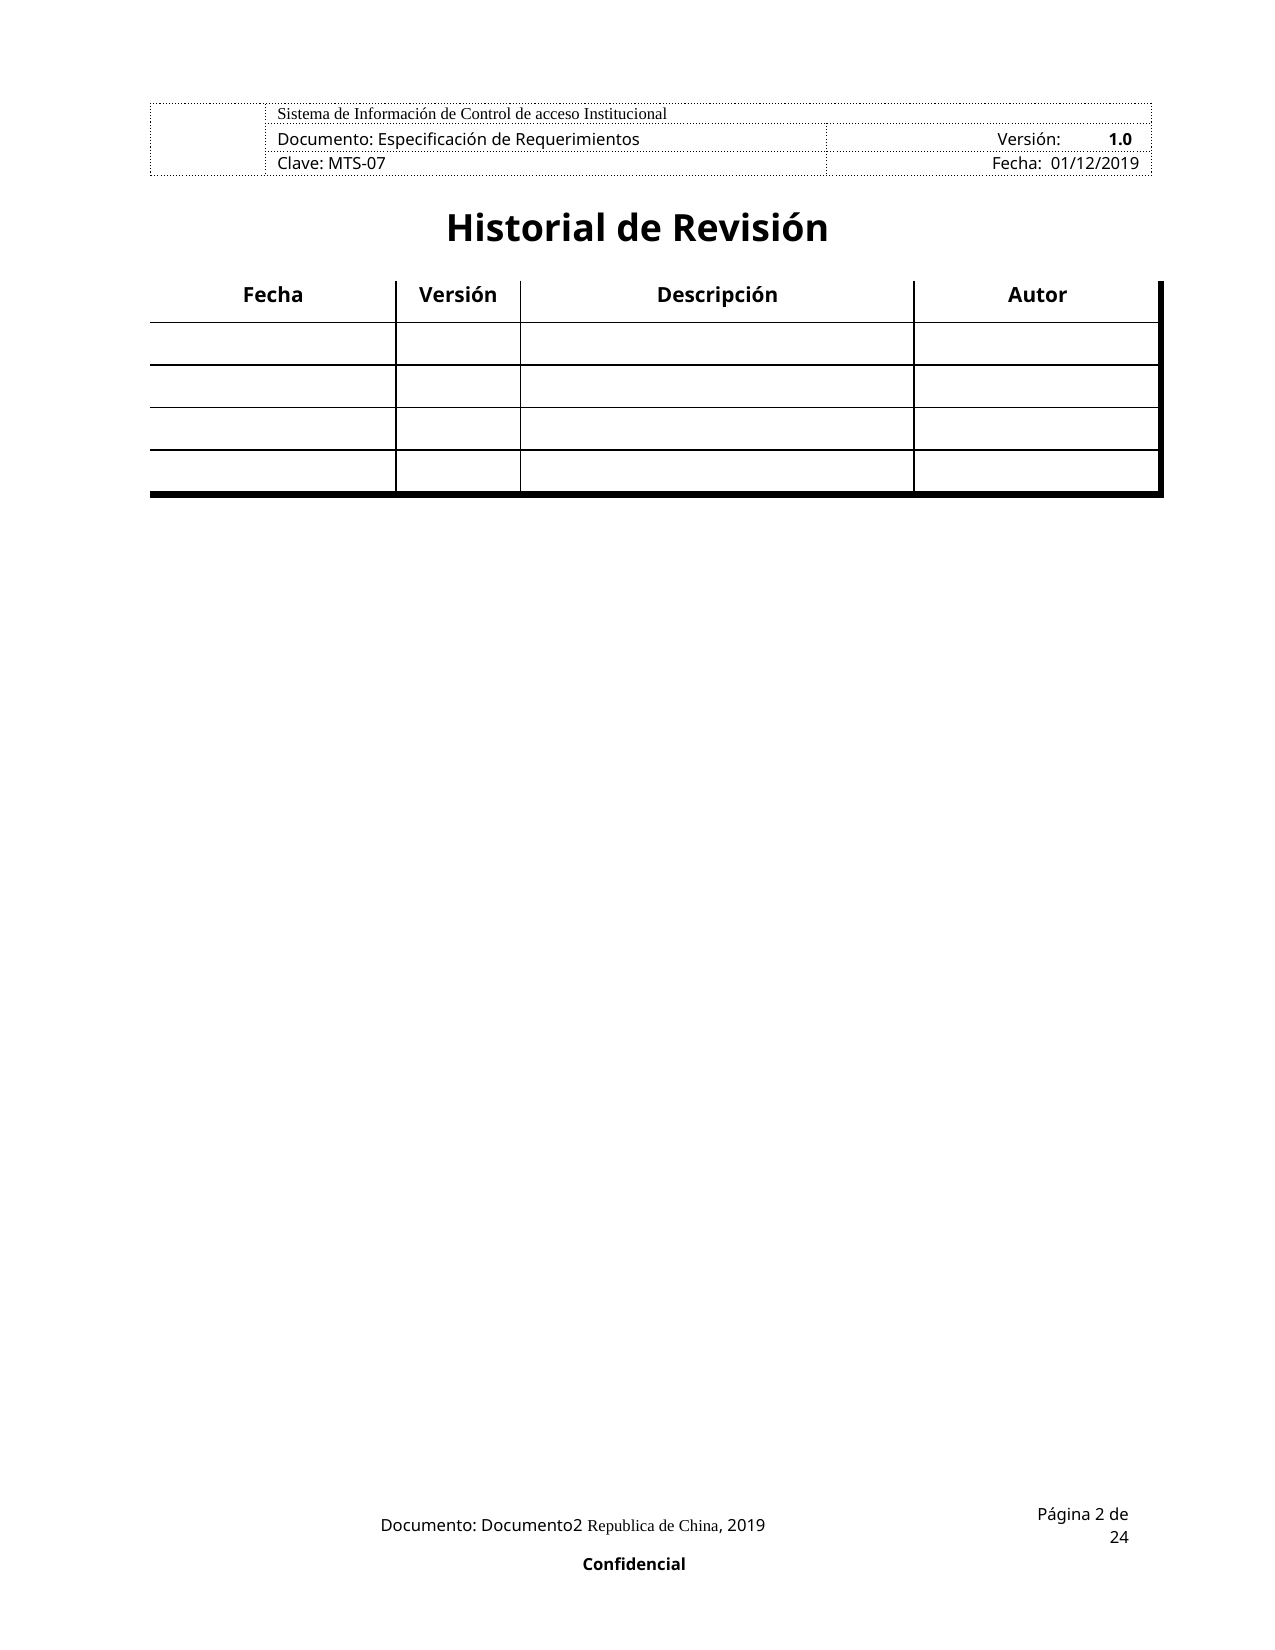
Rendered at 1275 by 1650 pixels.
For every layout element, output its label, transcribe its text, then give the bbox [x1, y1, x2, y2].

table_cell [915, 451, 1158, 491]
table_cell [150, 366, 395, 406]
table_cell [521, 408, 913, 449]
table_header Autor [915, 281, 1158, 321]
table_cell [915, 323, 1158, 364]
table_cell [915, 366, 1158, 406]
table_header Versión [397, 281, 520, 321]
table_header Fecha [150, 281, 395, 321]
table_cell [150, 451, 395, 491]
table_cell [521, 451, 913, 491]
table_cell [397, 408, 520, 449]
table_cell [521, 366, 913, 406]
table_cell [915, 408, 1158, 449]
table_header Descripción [521, 281, 913, 321]
table_cell [397, 366, 520, 406]
title Historial de Revisión [150, 201, 1125, 252]
table_cell [397, 323, 520, 364]
table_cell [521, 323, 913, 364]
table_cell [150, 323, 395, 364]
table_cell [397, 451, 520, 491]
table_cell [150, 408, 395, 449]
